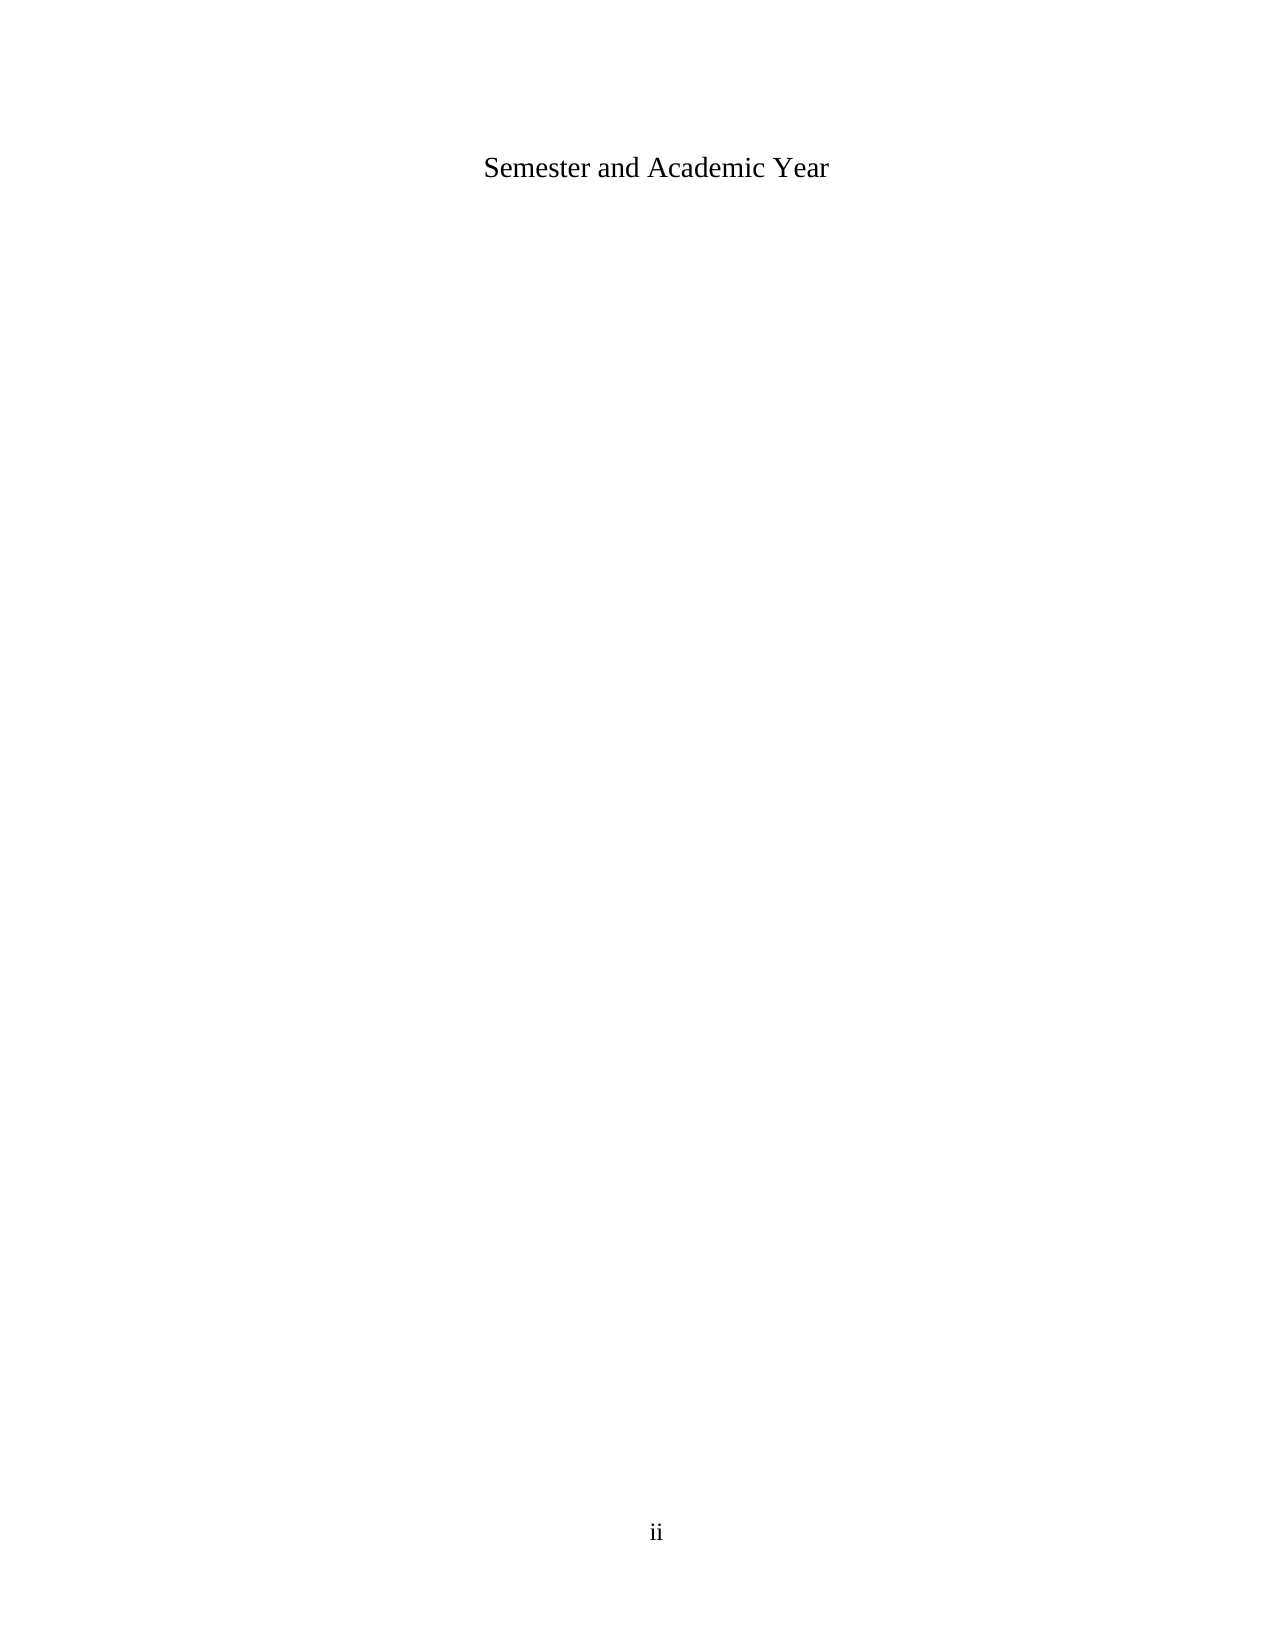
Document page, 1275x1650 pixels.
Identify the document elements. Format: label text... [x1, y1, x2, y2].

text Semester and Academic Year [187, 150, 1125, 183]
